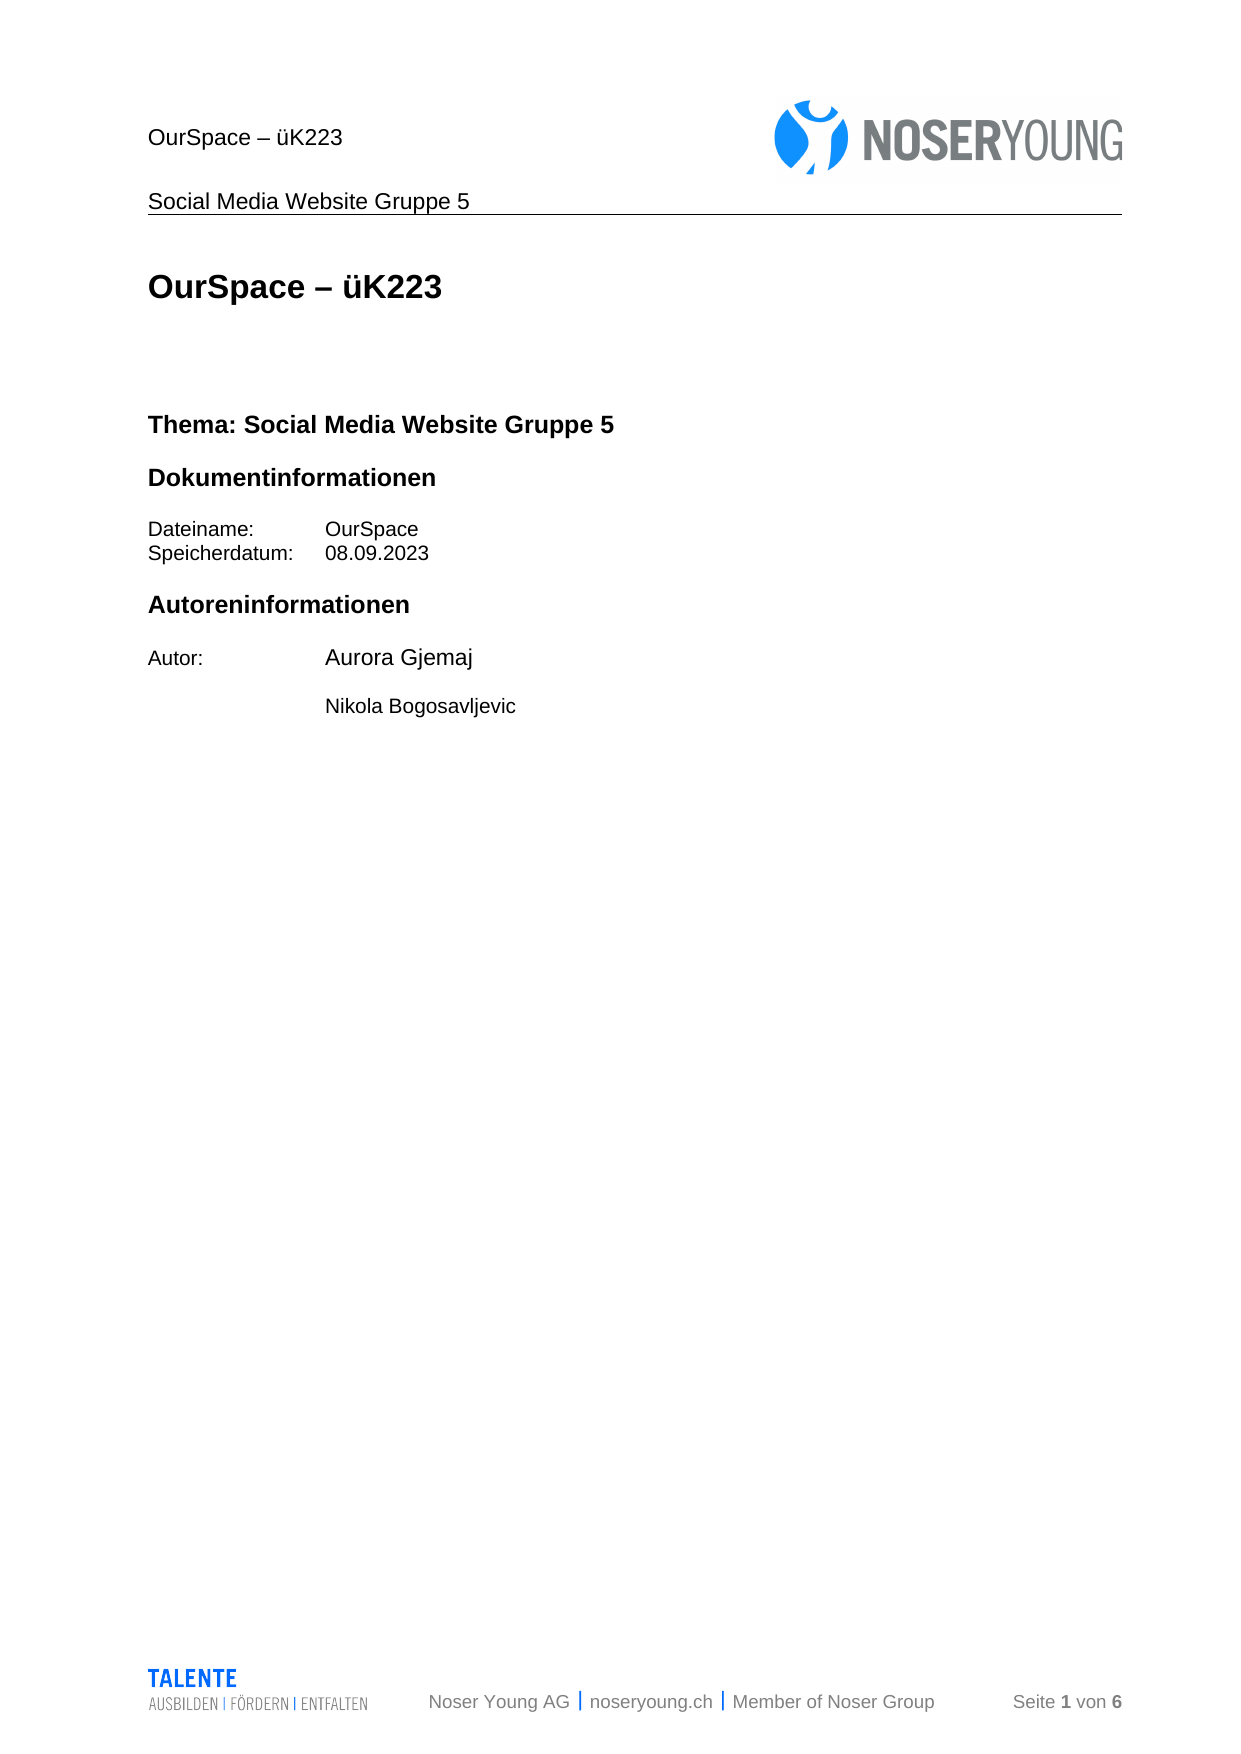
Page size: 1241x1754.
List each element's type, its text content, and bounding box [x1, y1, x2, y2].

text Dokumentinformationen [148, 463, 1122, 492]
text Speicherdatum: 08.09.2023 [148, 541, 1122, 565]
picture [147, 1665, 368, 1714]
text Autor: [148, 644, 1122, 670]
text Autoreninformationen [148, 590, 1122, 619]
text Thema: [148, 410, 1122, 438]
text Dateiname: OurSpace [148, 517, 1122, 541]
text Nikola Bogosavljevic [148, 694, 1122, 718]
picture [774, 89, 1123, 185]
